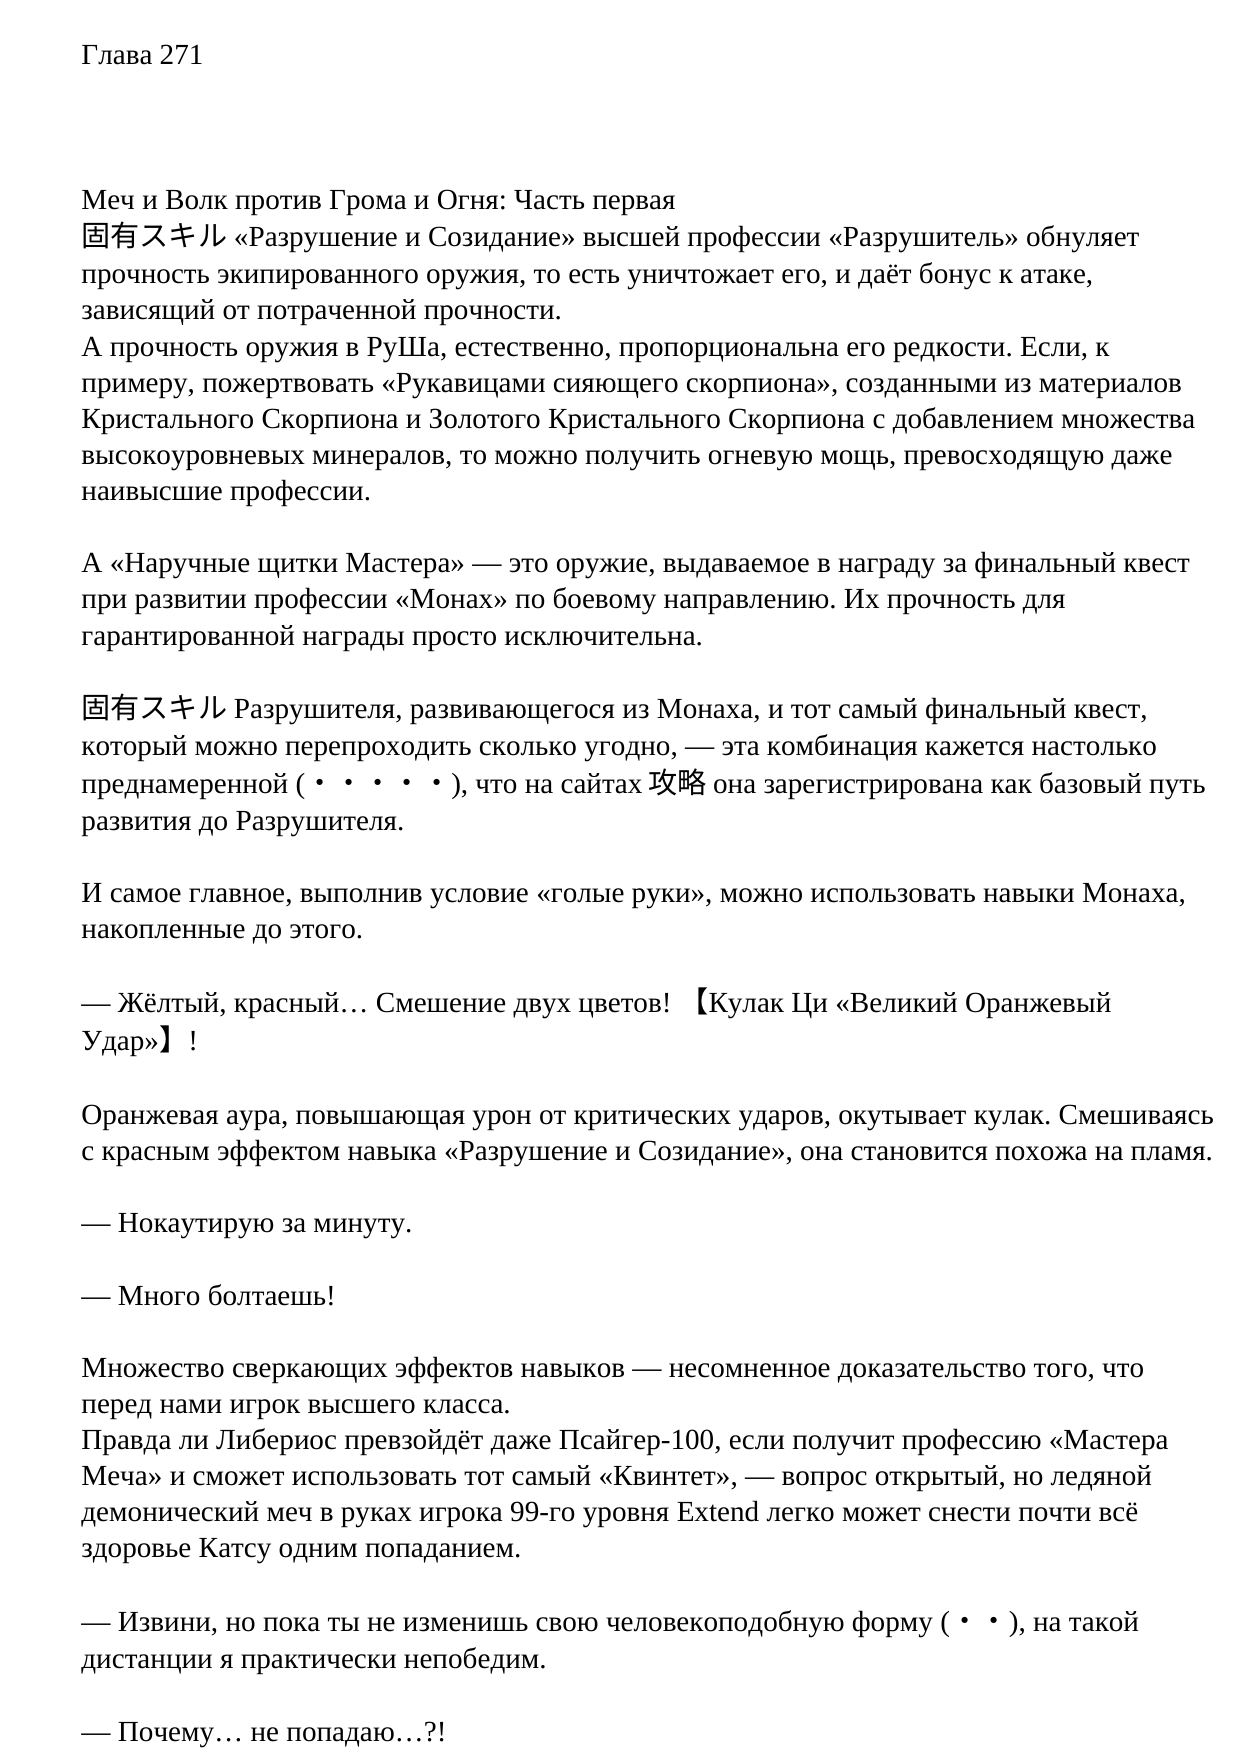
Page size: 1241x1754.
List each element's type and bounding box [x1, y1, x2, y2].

text [81, 37, 1215, 1747]
